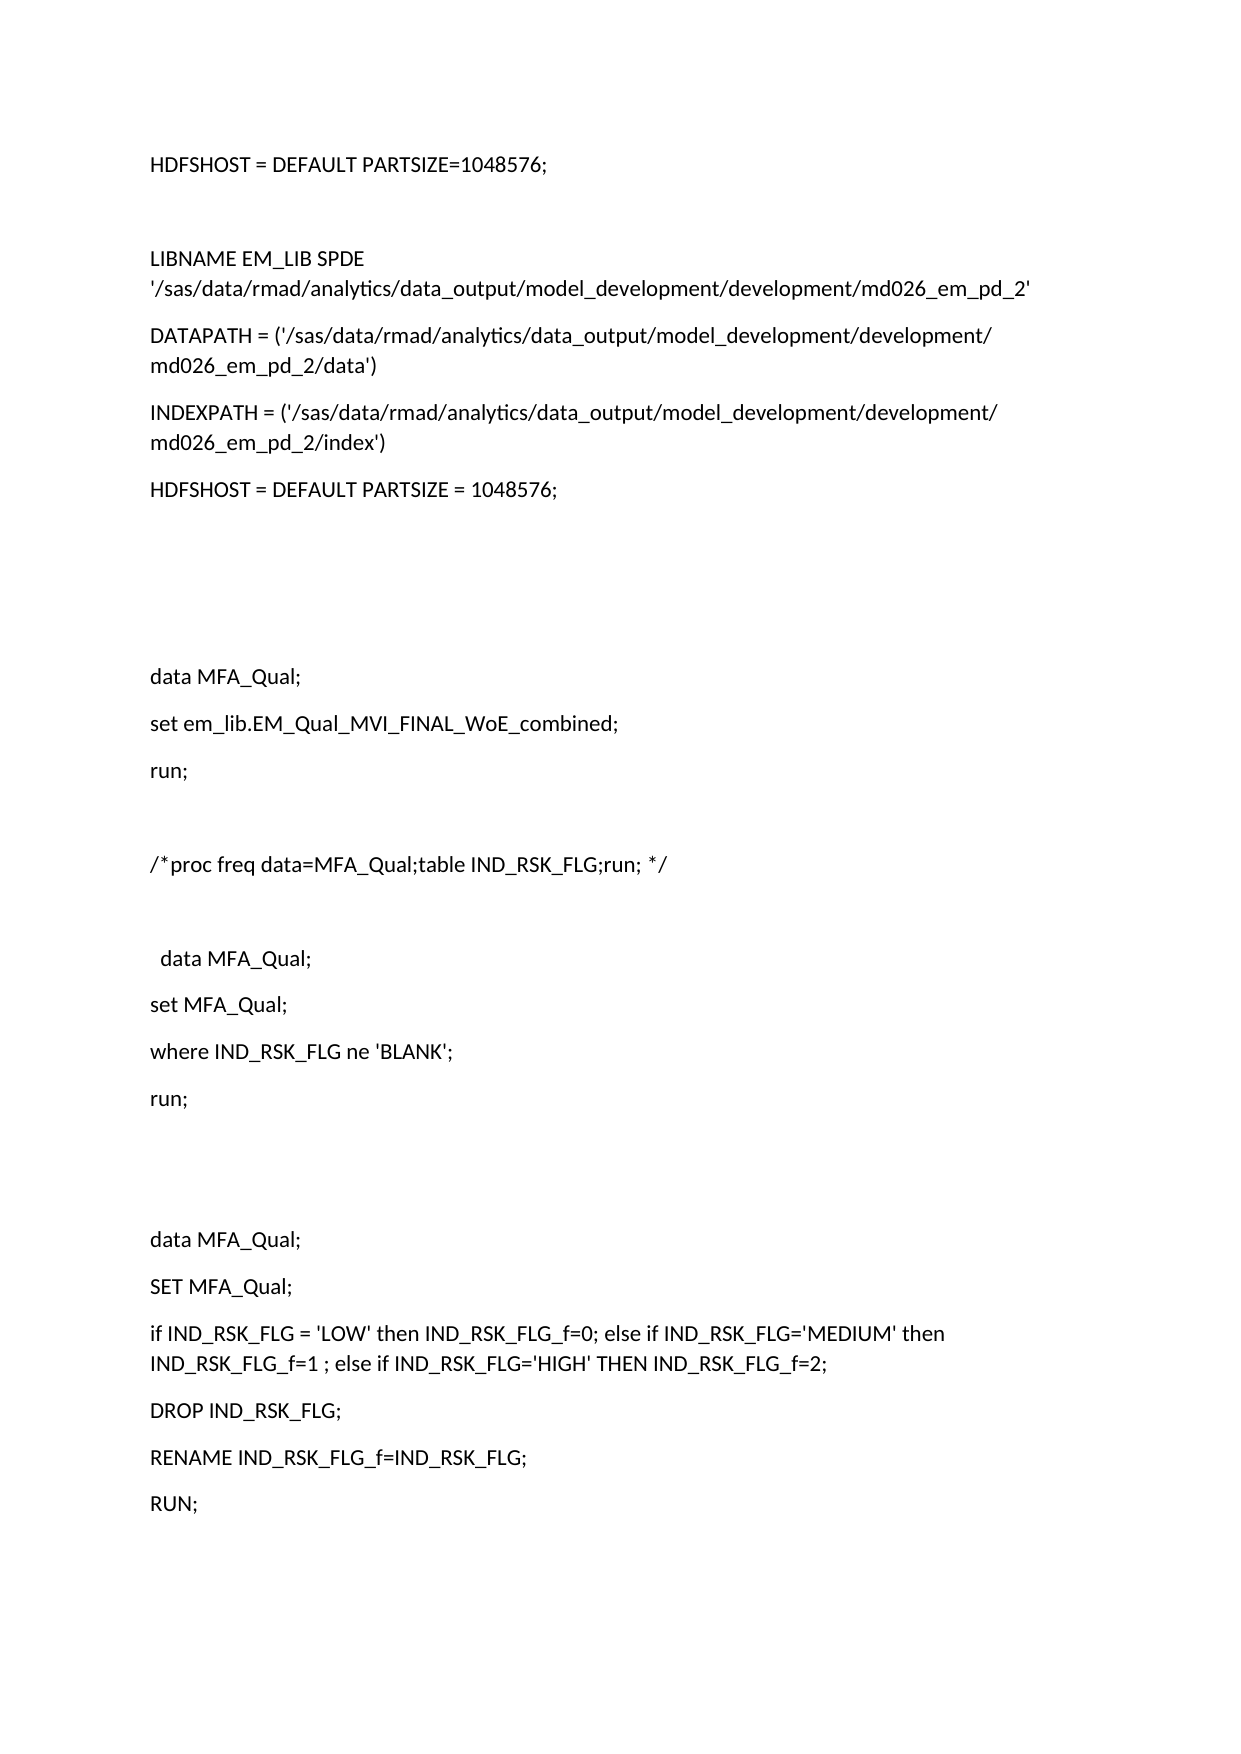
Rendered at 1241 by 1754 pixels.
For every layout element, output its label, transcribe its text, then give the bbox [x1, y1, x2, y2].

text where IND_RSK_FLG ne 'BLANK'; [150, 1037, 1090, 1066]
text RUN; [150, 1489, 1090, 1518]
text RENAME IND_RSK_FLG_f=IND_RSK_FLG; [150, 1443, 1090, 1471]
text LIBNAME EM_LIB SPDE '/sas/data/rmad/analytics/data_output/model_development/development/md026_em_pd_2' [150, 244, 1090, 302]
text data MFA_Qual; [150, 662, 1090, 691]
text run; [150, 1084, 1090, 1112]
text data MFA_Qual; [150, 944, 1090, 972]
text HDFSHOST = DEFAULT PARTSIZE = 1048576; [150, 475, 1090, 503]
text /*proc freq data=MFA_Qual;table IND_RSK_FLG;run; */ [150, 850, 1090, 878]
text set em_lib.EM_Qual_MVI_FINAL_WoE_combined; [150, 709, 1090, 737]
text if IND_RSK_FLG = 'LOW' then IND_RSK_FLG_f=0; else if IND_RSK_FLG='MEDIUM' then IND_RSK_FLG_f=1 ; else if IND_RSK_FLG='HIGH' THEN IND_RSK_FLG_f=2; [150, 1319, 1090, 1377]
text SET MFA_Qual; [150, 1272, 1090, 1300]
text run; [150, 756, 1090, 784]
text DATAPATH = ('/sas/data/rmad/analytics/data_output/model_development/development/md026_em_pd_2/data') [150, 321, 1090, 379]
text DROP IND_RSK_FLG; [150, 1396, 1090, 1424]
text INDEXPATH = ('/sas/data/rmad/analytics/data_output/model_development/development/md026_em_pd_2/index') [150, 398, 1090, 456]
text set MFA_Qual; [150, 991, 1090, 1019]
text HDFSHOST = DEFAULT PARTSIZE=1048576; [150, 150, 1090, 178]
text data MFA_Qual; [150, 1225, 1090, 1253]
